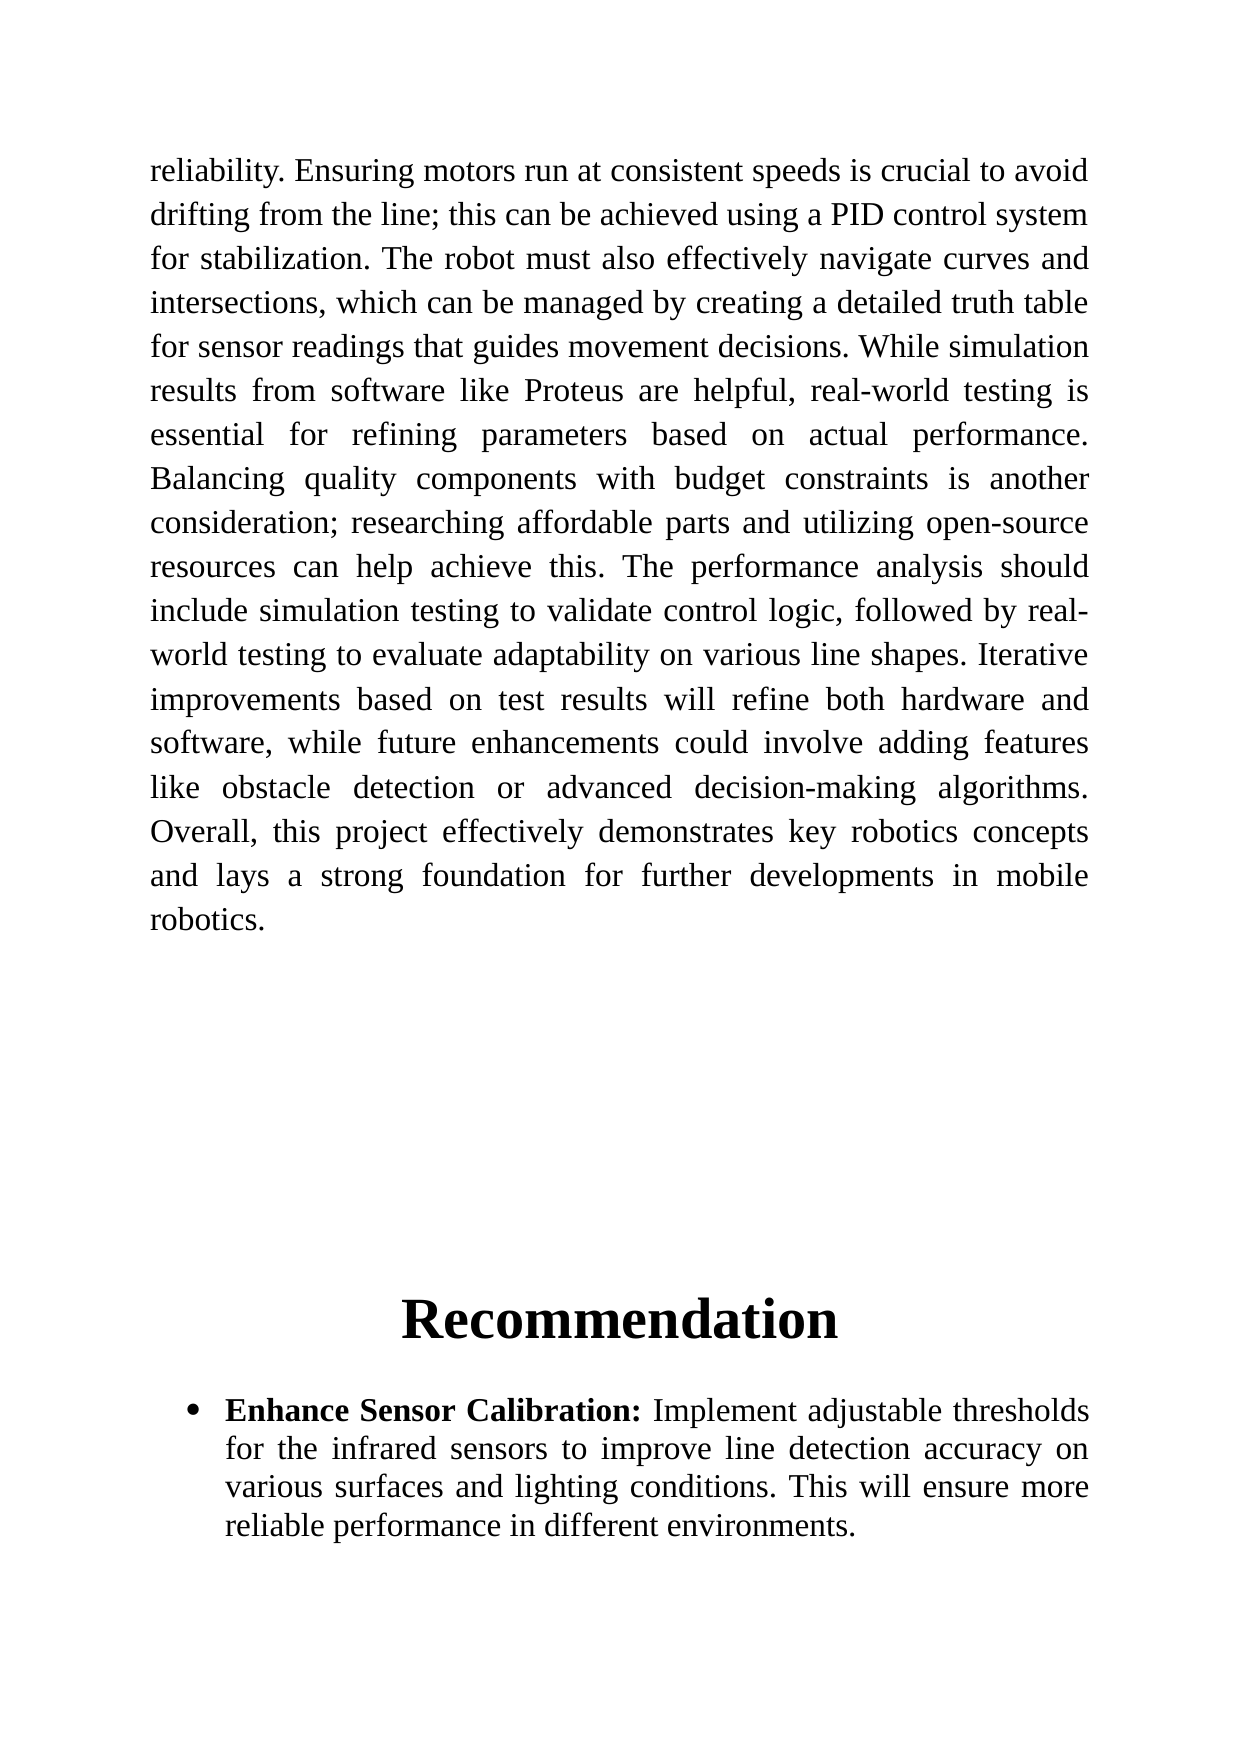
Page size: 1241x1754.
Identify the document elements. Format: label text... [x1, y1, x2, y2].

text Recommendation [150, 1284, 1090, 1351]
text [150, 150, 1090, 937]
list Enhance Sensor Calibration: Implement adjustable thresholds for the infrared sensors to improve line detection accuracy on various surfaces and lighting conditions. This will ensure more reliable performance in different environments. [187, 1390, 1090, 1543]
